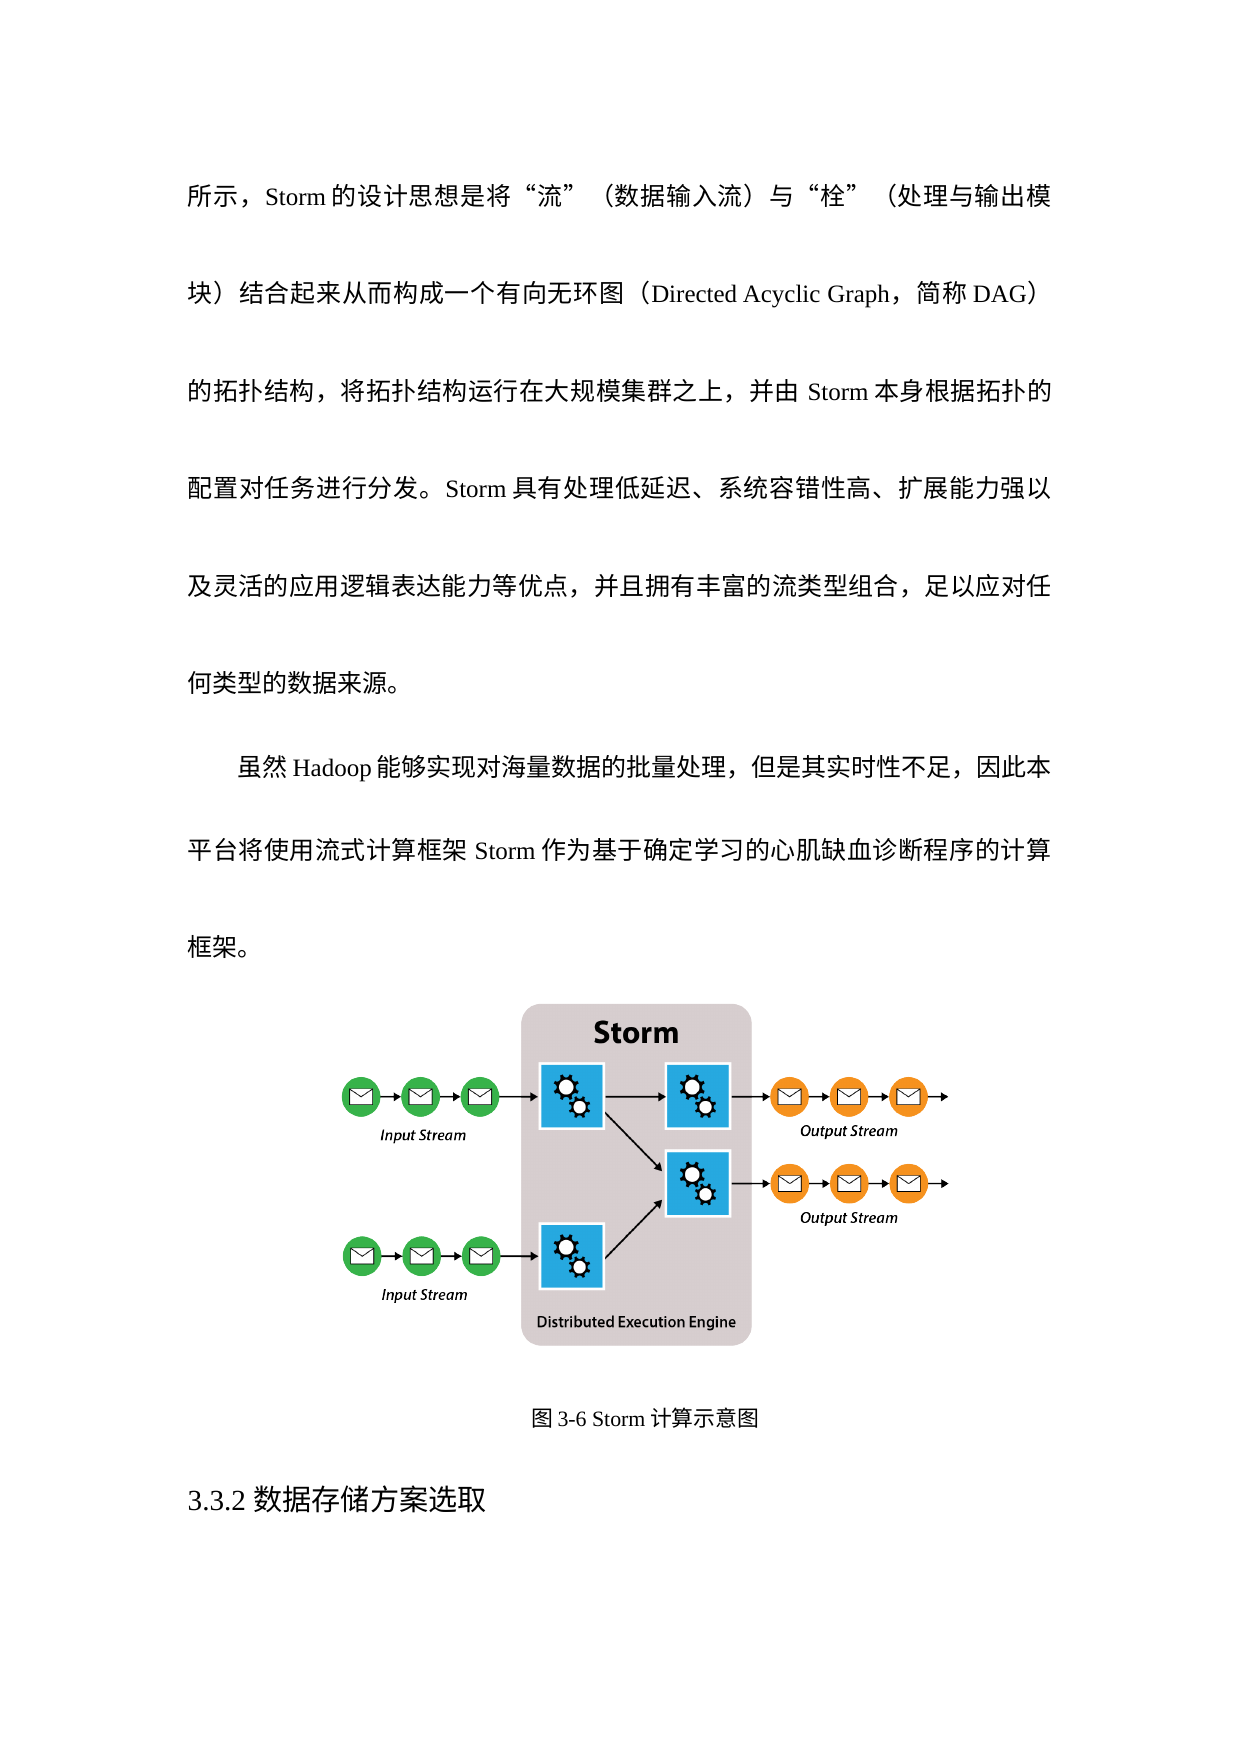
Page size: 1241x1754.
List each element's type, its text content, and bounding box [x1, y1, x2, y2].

title 3.3.2 数据存储方案选取 [187, 1465, 1053, 1530]
text 虽然Hadoop能够实现对海量数据的批量处理，但是其实时性不足，因此本 [187, 733, 1053, 798]
text 平台将使用流式计算框架Storm作为基于确定学习的心肌缺血诊断程序的计算框架。 [187, 816, 1053, 978]
text 图3-6 Storm计算示意图 [187, 1401, 1053, 1433]
picture [337, 996, 953, 1356]
